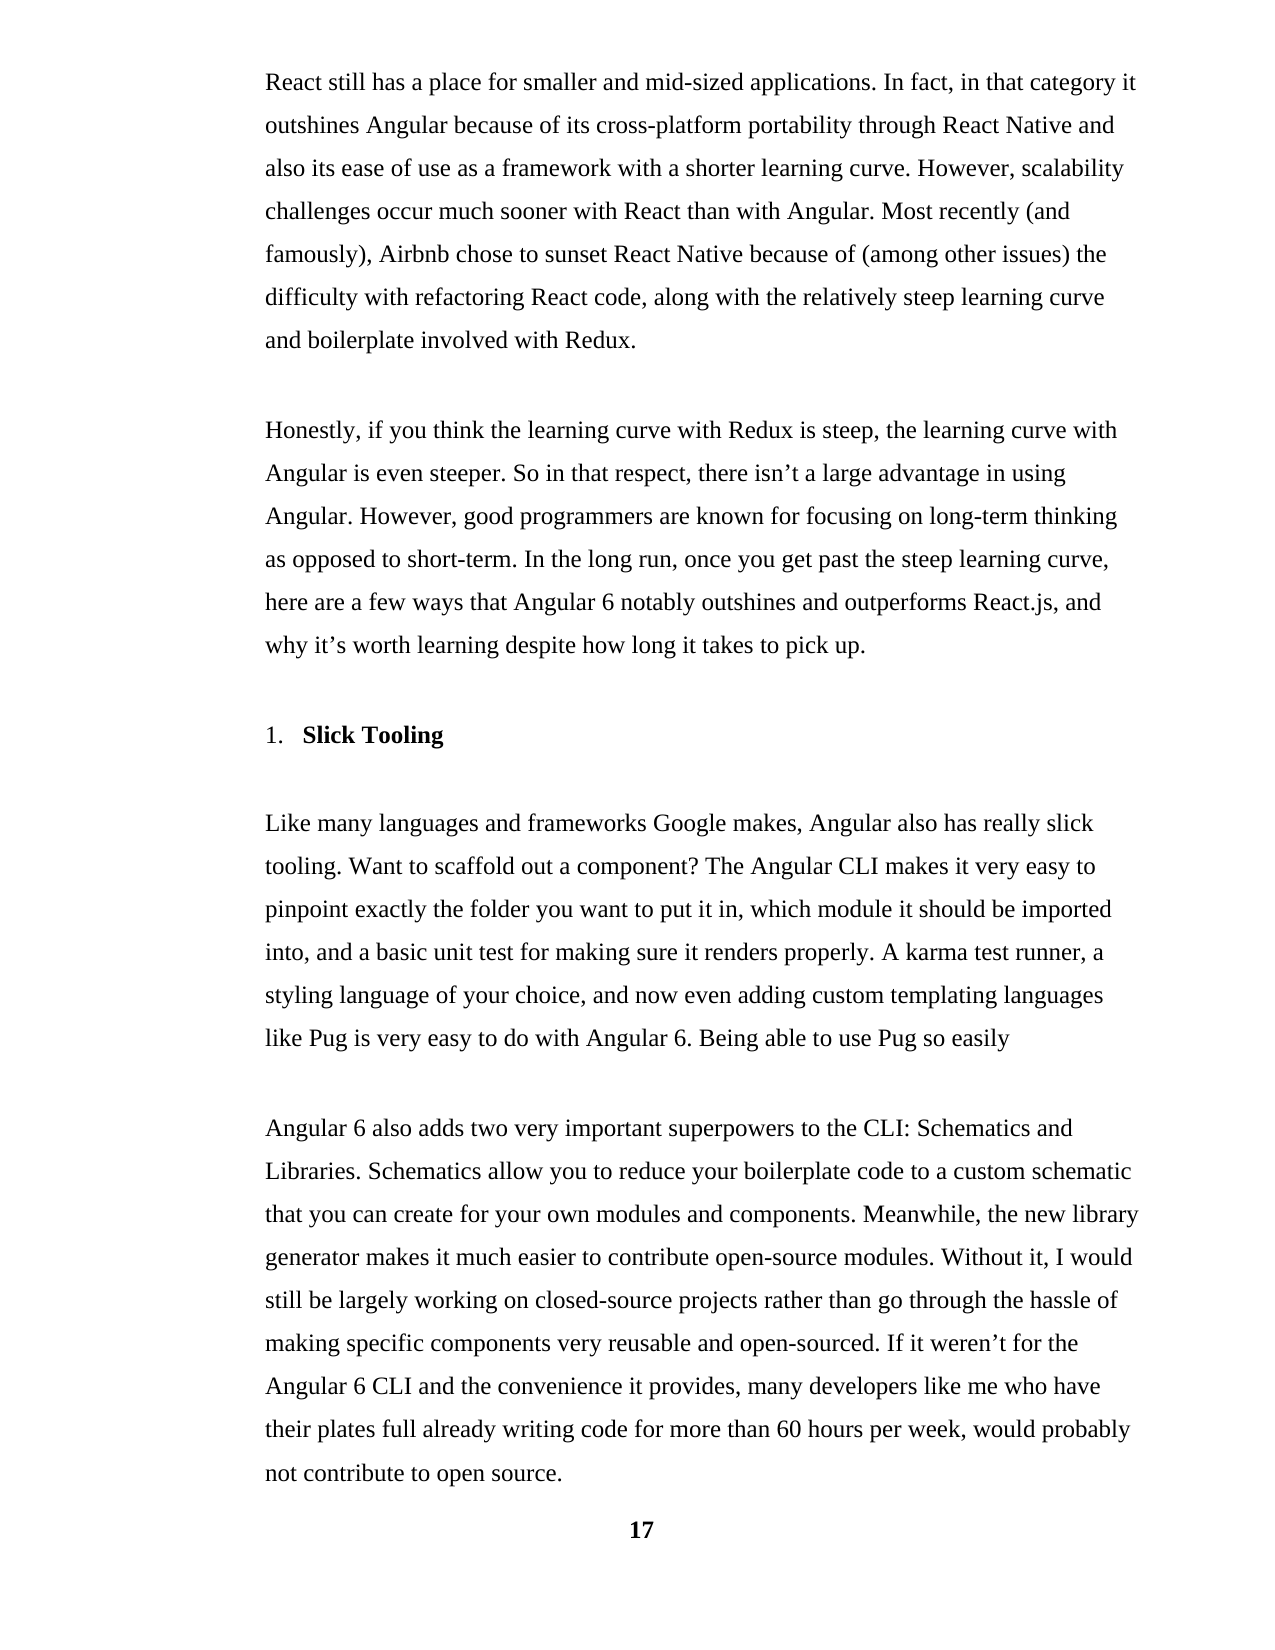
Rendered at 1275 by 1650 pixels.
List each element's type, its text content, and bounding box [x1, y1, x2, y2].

text Angular 6 also adds two very important superpowers to the CLI: Schematics and Libraries. Schematics allow you to reduce your boilerplate code to a custom schematic that you can create for your own modules and components. Meanwhile, the new library generator makes it much easier to contribute open-source modules. Without it, I would still be largely working on closed-source projects rather than go through the hassle of making specific components very reusable and open-sourced. If it weren’t for the Angular 6 CLI and the convenience it provides, many developers like me who have their plates full already writing code for more than 60 hours per week, would probably not contribute to open source. [265, 1113, 1143, 1486]
text Like many languages and frameworks Google makes, Angular also has really slick tooling. Want to scaffold out a component? The Angular CLI makes it very easy to pinpoint exactly the folder you want to put it in, which module it should be imported into, and a basic unit test for making sure it renders properly. A karma test runner, a styling language of your choice, and now even adding custom templating languages like Pug is very easy to do with Angular 6. Being able to use Pug so easily [265, 808, 1143, 1052]
text React still has a place for smaller and mid-sized applications. In fact, in that category it outshines Angular because of its cross-platform portability through React Native and also its ease of use as a framework with a shorter learning curve. However, scalability challenges occur much sooner with React than with Angular. Most recently (and famously), Airbnb chose to sunset React Native because of (among other issues) the difficulty with refactoring React code, along with the relatively steep learning curve and boilerplate involved with Redux. [265, 67, 1143, 354]
text Honestly, if you think the learning curve with Redux is steep, the learning curve with Angular is even steeper. So in that respect, there isn’t a large advantage in using Angular. However, good programmers are known for focusing on long-term thinking as opposed to short-term. In the long run, once you get past the steep learning curve, here are a few ways that Angular 6 notably outshines and outperforms React.js, and why it’s worth learning despite how long it takes to pick up. [265, 415, 1143, 659]
list Slick Tooling [265, 720, 1143, 749]
